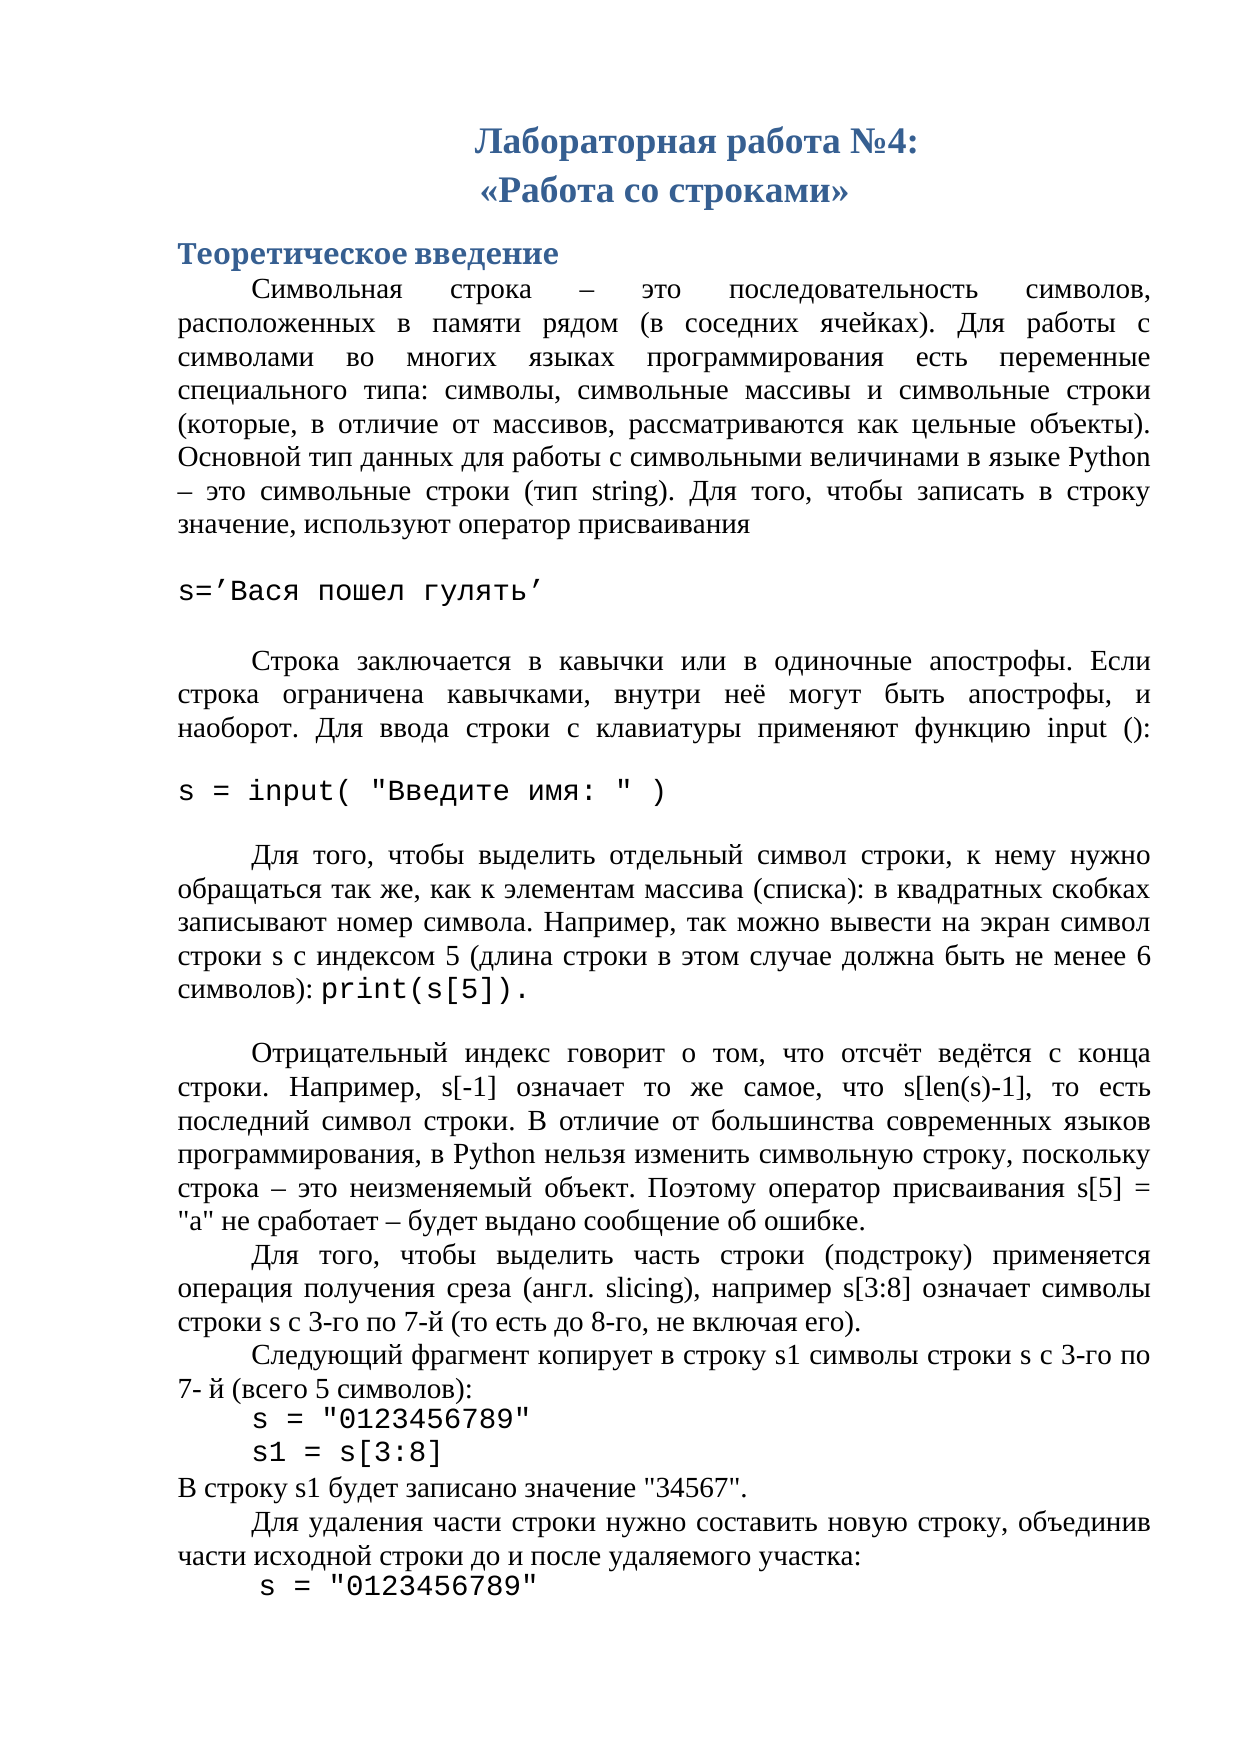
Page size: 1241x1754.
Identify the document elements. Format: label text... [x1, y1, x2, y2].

text В строку s1 будет записано значение "34567". [177, 1471, 1152, 1504]
text Следующий фрагмент копирует в строку s1 символы строки s с 3-го по 7- й (всего 5 символов): [177, 1337, 1152, 1404]
text s1 = s[3:8] [177, 1437, 1152, 1471]
text Для того, чтобы выделить часть строки (подстроку) применяется операция получения среза (англ. slicing), например s[3:8] означает символы строки s с 3-го по 7-й (то есть до 8-го, не включая его). [177, 1237, 1152, 1337]
text s = "0123456789" [177, 1404, 1152, 1437]
text Символьная строка – это последовательность символов, расположенных в памяти рядом (в соседних ячейках). Для работы с символами во многих языках программирования есть переменные специального типа: символы, символьные массивы и символьные строки (которые, в отличие от массивов, рассматриваются как цельные объекты). Основной тип данных для работы с символьными величинами в языке Python – это символьные строки (тип string). Для того, чтобы записать в строку значение, используют оператор присваивания s=’Вася пошел гулять’ [177, 272, 1152, 609]
text Отрицательный индекс говорит о том, что отсчёт ведётся с конца строки. Например, s[-1] означает то же самое, что s[len(s)-1], то есть последний символ строки. В отличие от большинства современных языков программирования, в Python нельзя изменить символьную строку, поскольку строка – это неизменяемый объект. Поэтому оператор присваивания s[5] = "а" не сработает – будет выдано сообщение об ошибке. [177, 1036, 1152, 1237]
text Для удаления части строки нужно составить новую строку, объединив части исходной строки до и после удаляемого участка: [177, 1504, 1152, 1571]
text Строка заключается в кавычки или в одиночные апострофы. Если строка ограничена кавычками, внутри неё могут быть апострофы, и наоборот. Для ввода строки с клавиатуры применяют функцию input (): s = input( "Введите имя: " ) [177, 643, 1152, 837]
text Теоретическое введение [177, 238, 1152, 272]
text Для того, чтобы выделить отдельный символ строки, к нему нужно обращаться так же, как к элементам массива (списка): в квадратных скобках записывают номер символа. Например, так можно вывести на экран символ строки s с индексом 5 (длина строки в этом случае должна быть не менее 6 символов): print(s[5]). [177, 837, 1152, 1036]
text s = "0123456789" [177, 1571, 1152, 1604]
text Лабораторная работа №4: «Работа со строками» [177, 118, 1152, 211]
